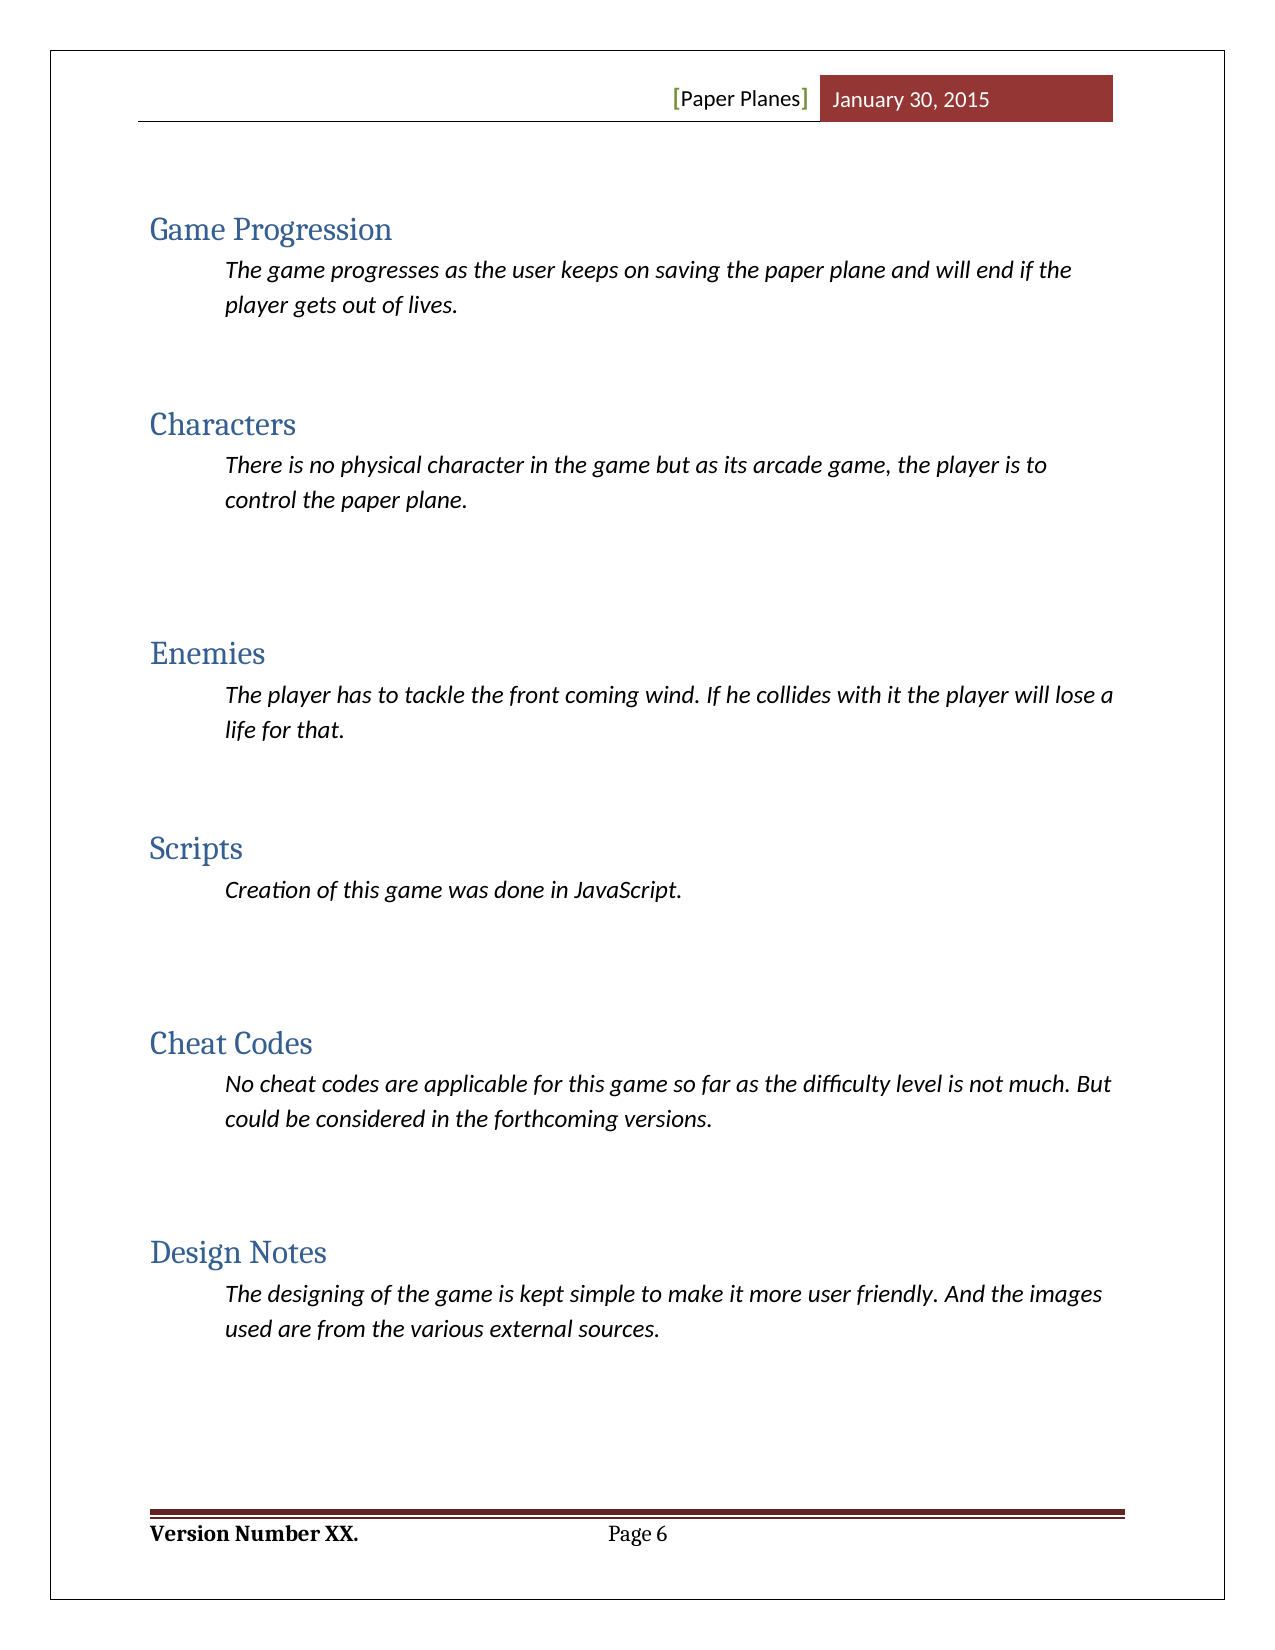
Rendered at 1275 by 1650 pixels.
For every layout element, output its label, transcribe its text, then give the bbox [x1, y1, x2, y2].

subtitle Design Notes [150, 1234, 1125, 1272]
list The player has to tackle the front coming wind. If he collides with it the player will lose a life for that. [225, 679, 1125, 744]
subtitle Characters [150, 405, 1125, 443]
subtitle Game Progression [150, 210, 1125, 248]
list The game progresses as the user keeps on saving the paper plane and will end if the player gets out of lives. [225, 254, 1125, 319]
list The designing of the game is kept simple to make it more user friendly. And the images used are from the various external sources. [225, 1278, 1125, 1343]
list No cheat codes are applicable for this game so far as the difficulty level is not much. But could be considered in the forthcoming versions. [225, 1069, 1125, 1134]
subtitle Scripts [150, 830, 1125, 868]
text There is no physical character in the game but as its arcade game, the player is to control the paper plane. [225, 449, 1125, 514]
subtitle Enemies [150, 635, 1125, 673]
subtitle Cheat Codes [150, 1024, 1125, 1063]
list Creation of this game was done in JavaScript. [225, 874, 1125, 904]
